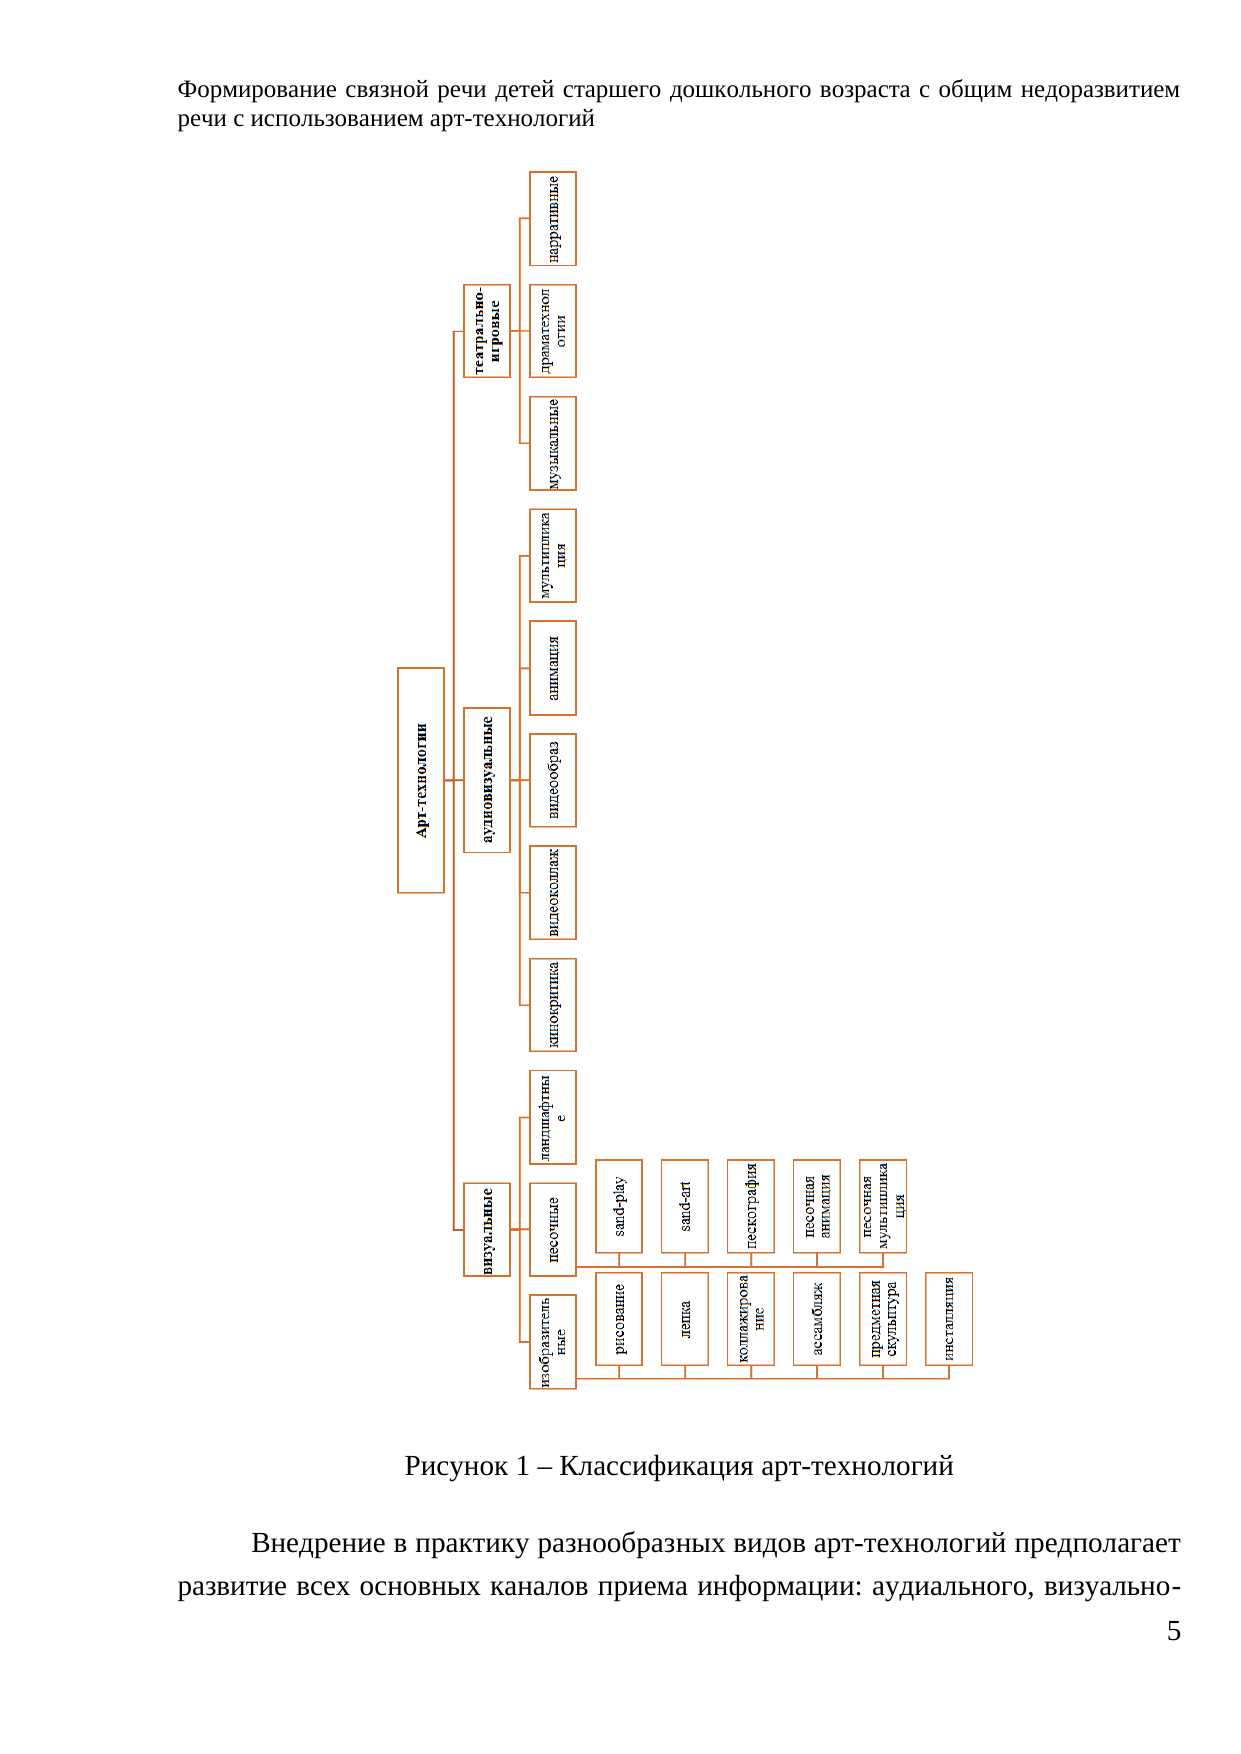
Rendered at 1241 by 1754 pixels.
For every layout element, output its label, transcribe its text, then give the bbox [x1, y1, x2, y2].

text Рисунок 1 – Классификация арт-технологий [177, 1448, 1181, 1482]
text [177, 1525, 1181, 1601]
picture [376, 165, 982, 1397]
